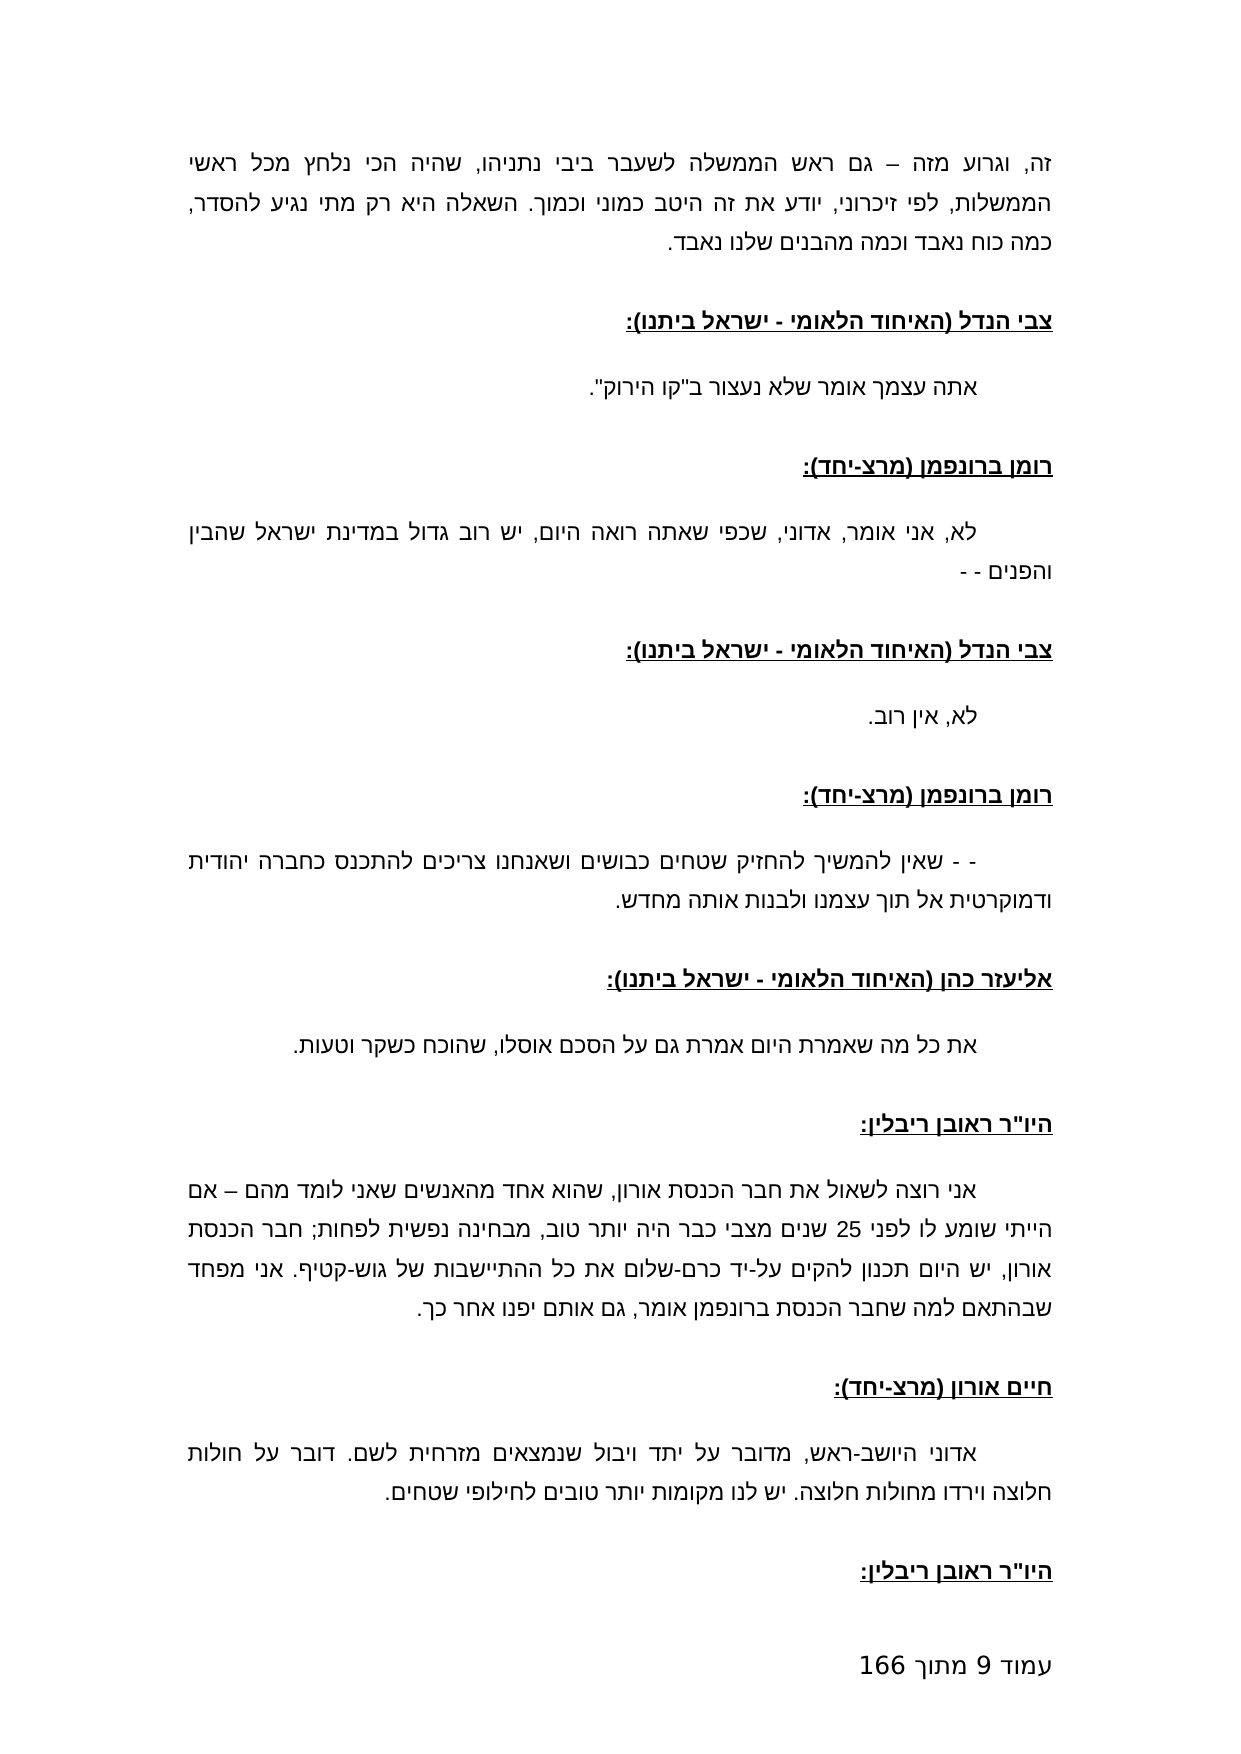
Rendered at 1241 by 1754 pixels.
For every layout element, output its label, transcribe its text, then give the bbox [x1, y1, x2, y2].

text - - שאין להמשיך להחזיק שטחים כבושים ושאנחנו צריכים להתכנס כחברה יהודית ודמוקרטית אל תוך עצמנו ולבנות אותה מחדש. [187, 848, 1053, 913]
text לא, אין רוב. [187, 703, 1053, 729]
text אתה עצמך אומר שלא נעצור ב"קו הירוק". [187, 374, 1053, 400]
text צבי הנדל (האיחוד הלאומי - ישראל ביתנו): [187, 308, 1053, 334]
text לא, אני אומר, אדוני, שכפי שאתה רואה היום, יש רוב גדול במדינת ישראל שהבין והפנים - - [187, 518, 1053, 584]
text אליעזר כהן (האיחוד הלאומי - ישראל ביתנו): [187, 966, 1053, 992]
text חיים אורון (מרצ-יחד): [187, 1374, 1053, 1400]
text צבי הנדל (האיחוד הלאומי - ישראל ביתנו): [187, 637, 1053, 663]
text אדוני היושב-ראש, מדובר על יתד ויבול שנמצאים מזרחית לשם. דובר על חולות חלוצה וירדו מחולות חלוצה. יש לנו מקומות יותר טובים לחילופי שטחים. [187, 1440, 1053, 1506]
text רומן ברונפמן (מרצ-יחד): [187, 453, 1053, 479]
text רומן ברונפמן (מרצ-יחד): [187, 782, 1053, 808]
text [187, 150, 1053, 255]
text היו"ר ראובן ריבלין: [187, 1111, 1053, 1137]
text את כל מה שאמרת היום אמרת גם על הסכם אוסלו, שהוכח כשקר וטעות. [187, 1032, 1053, 1058]
text אני רוצה לשאול את חבר הכנסת אורון, שהוא אחד מהאנשים שאני לומד מהם – אם הייתי שומע לו לפני 25 שנים מצבי כבר היה יותר טוב, מבחינה נפשית לפחות; חבר הכנסת אורון, יש היום תכנון להקים על-יד כרם-שלום את כל ההתיישבות של גוש-קטיף. אני מפחד שבהתאם למה שחבר הכנסת ברונפמן אומר, גם אותם יפנו אחר כך. [187, 1177, 1053, 1321]
text היו"ר ראובן ריבלין: [187, 1558, 1053, 1585]
